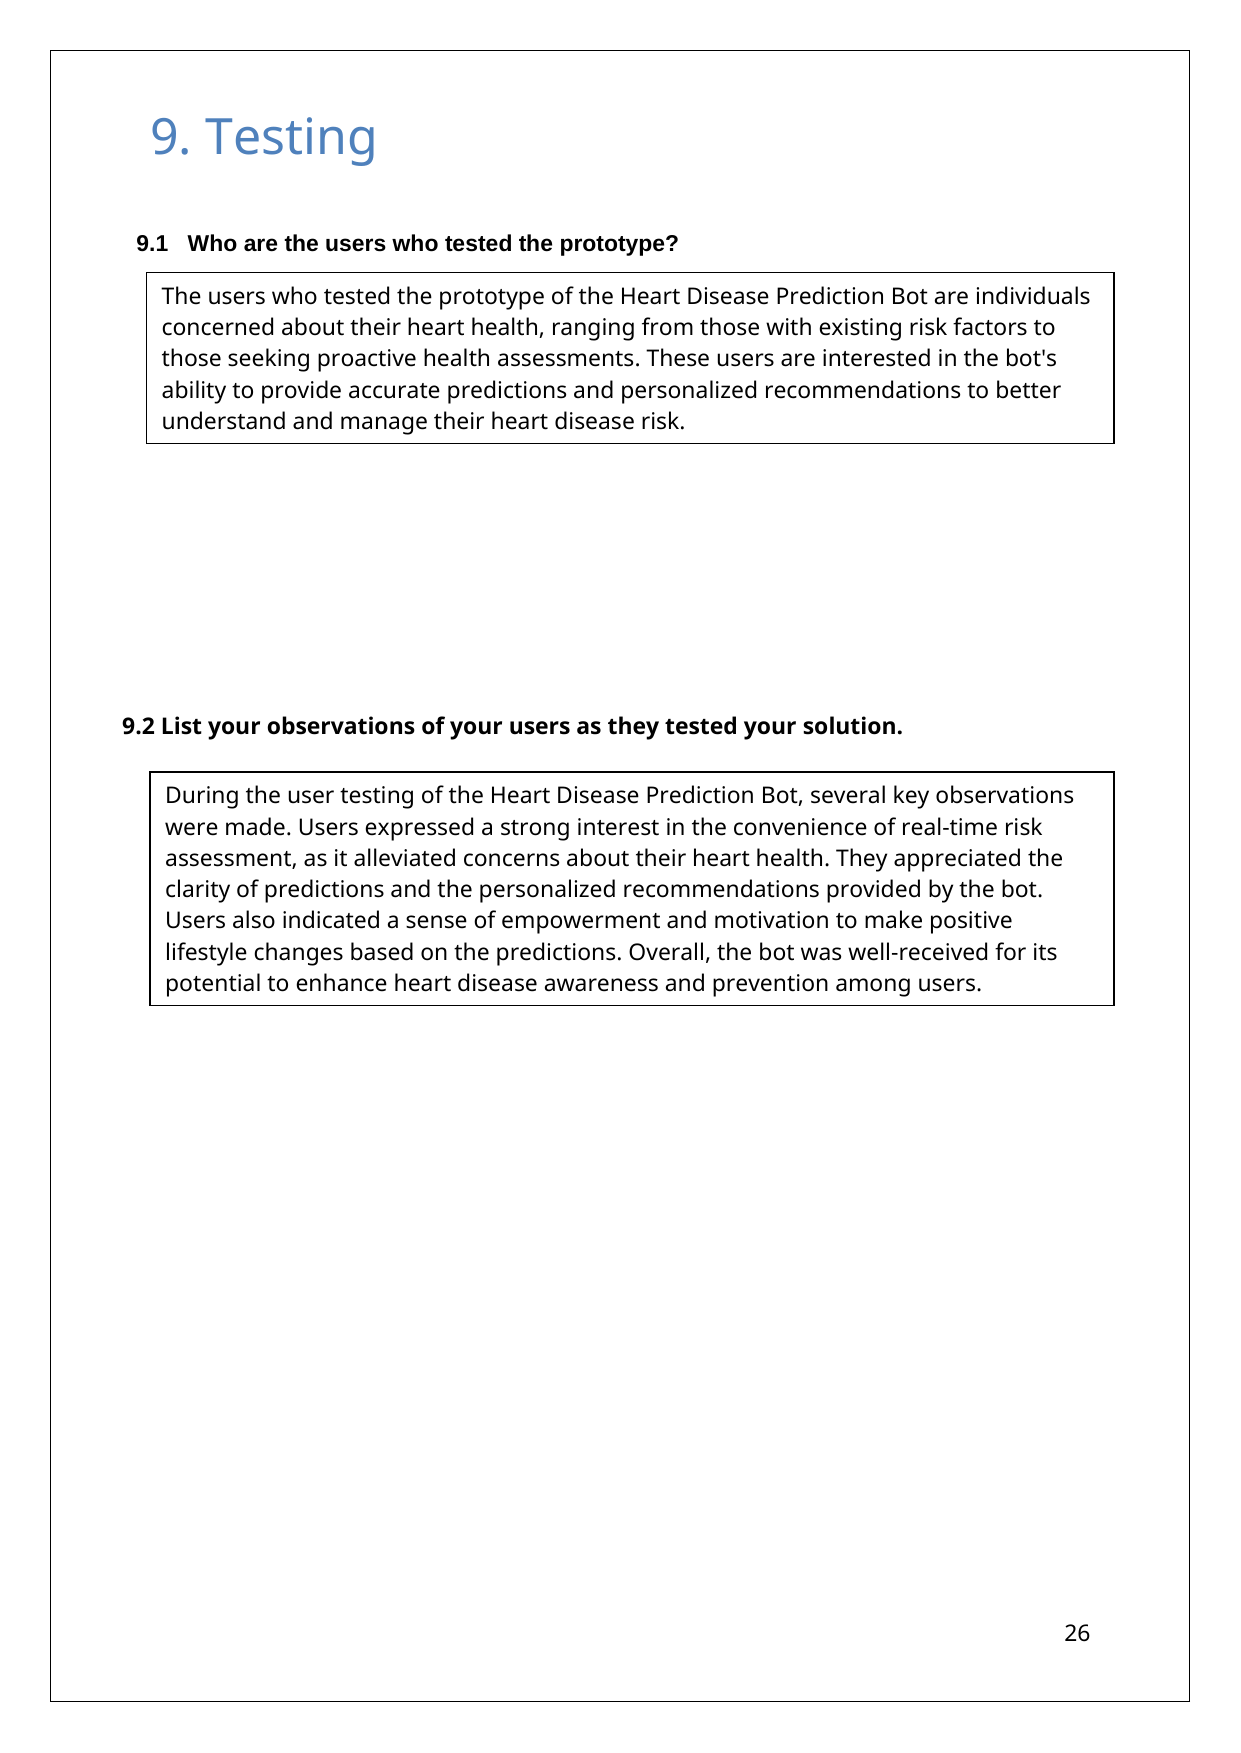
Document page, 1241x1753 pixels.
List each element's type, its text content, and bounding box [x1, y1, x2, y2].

list Who are the users who tested the prototype? [136, 230, 1184, 257]
text 9.2 List your observations of your users as they tested your solution. [62, 710, 1184, 742]
subtitle Testing [150, 101, 1184, 169]
